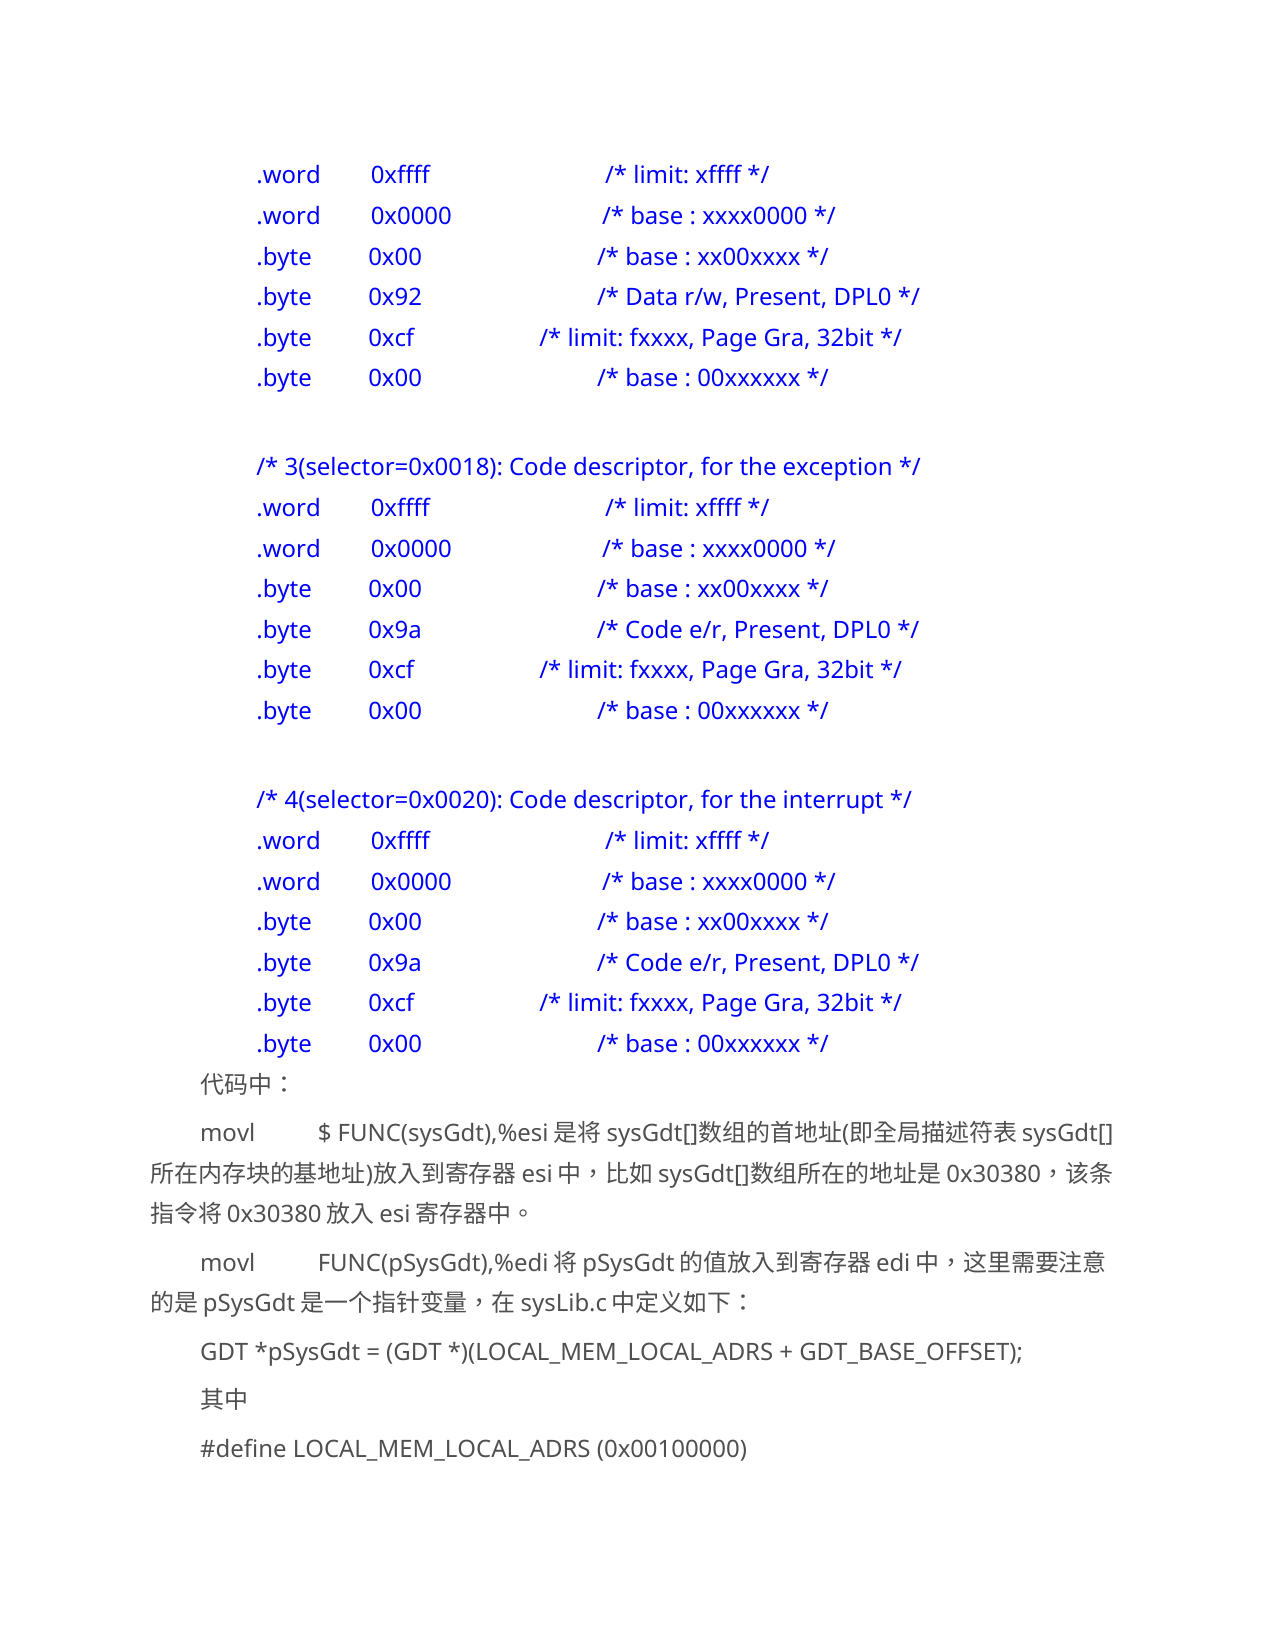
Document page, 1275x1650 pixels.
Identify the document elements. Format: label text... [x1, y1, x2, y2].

text .word 0xffff /* limit: xffff */ [150, 816, 1125, 856]
text .byte 0x00 /* base : xx00xxxx */ [150, 897, 1125, 937]
text .byte 0x9a /* Code e/r, Present, DPL0 */ [150, 937, 1125, 978]
text .byte 0x00 /* base : xx00xxxx */ [150, 564, 1125, 605]
text 代码中： [150, 1059, 1125, 1100]
text .byte 0x00 /* base : 00xxxxxx */ [150, 1019, 1125, 1059]
text .byte 0xcf /* limit: fxxxx, Page Gra, 32bit */ [150, 645, 1125, 686]
text .byte 0x00 /* base : 00xxxxxx */ [150, 686, 1125, 727]
text /* 4(selector=0x0020): Code descriptor, for the interrupt */ [150, 775, 1125, 816]
text .word 0xffff /* limit: xffff */ [150, 483, 1125, 523]
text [150, 312, 1125, 353]
text .byte 0x92 /* Data r/w, Present, DPL0 */ [150, 272, 1125, 312]
text .word 0xffff /* limit: xffff */ [150, 150, 1125, 191]
text movl FUNC(pSysGdt),%edi将pSysGdt的值放入到寄存器edi中，这里需要注意的是pSysGdt是一个指针变量，在sysLib.c中定义如下： [150, 1237, 1125, 1319]
text movl $ FUNC(sysGdt),%esi是将sysGdt[]数组的首地址(即全局描述符表sysGdt[]所在内存块的基地址)放入到寄存器esi中，比如sysGdt[]数组所在的地址是0x30380，该条指令将0x30380放入esi寄存器中。 [150, 1108, 1125, 1230]
text /* 3(selector=0x0018): Code descriptor, for the exception */ [150, 442, 1125, 483]
text #define LOCAL_MEM_LOCAL_ADRS (0x00100000) [150, 1423, 1125, 1464]
text .word 0x0000 /* base : xxxx0000 */ [150, 523, 1125, 564]
text .byte 0x9a /* Code e/r, Present, DPL0 */ [150, 605, 1125, 645]
text .byte 0x00 /* base : 00xxxxxx */ [150, 353, 1125, 394]
text .word 0x0000 /* base : xxxx0000 */ [150, 856, 1125, 897]
text .word 0x0000 /* base : xxxx0000 */ [150, 191, 1125, 231]
text .byte 0xcf /* limit: fxxxx, Page Gra, 32bit */ [150, 978, 1125, 1019]
text .byte 0x00 /* base : xx00xxxx */ [150, 231, 1125, 272]
text GDT *pSysGdt = (GDT *)(LOCAL_MEM_LOCAL_ADRS + GDT_BASE_OFFSET); [150, 1327, 1125, 1367]
text 其中 [150, 1375, 1125, 1416]
